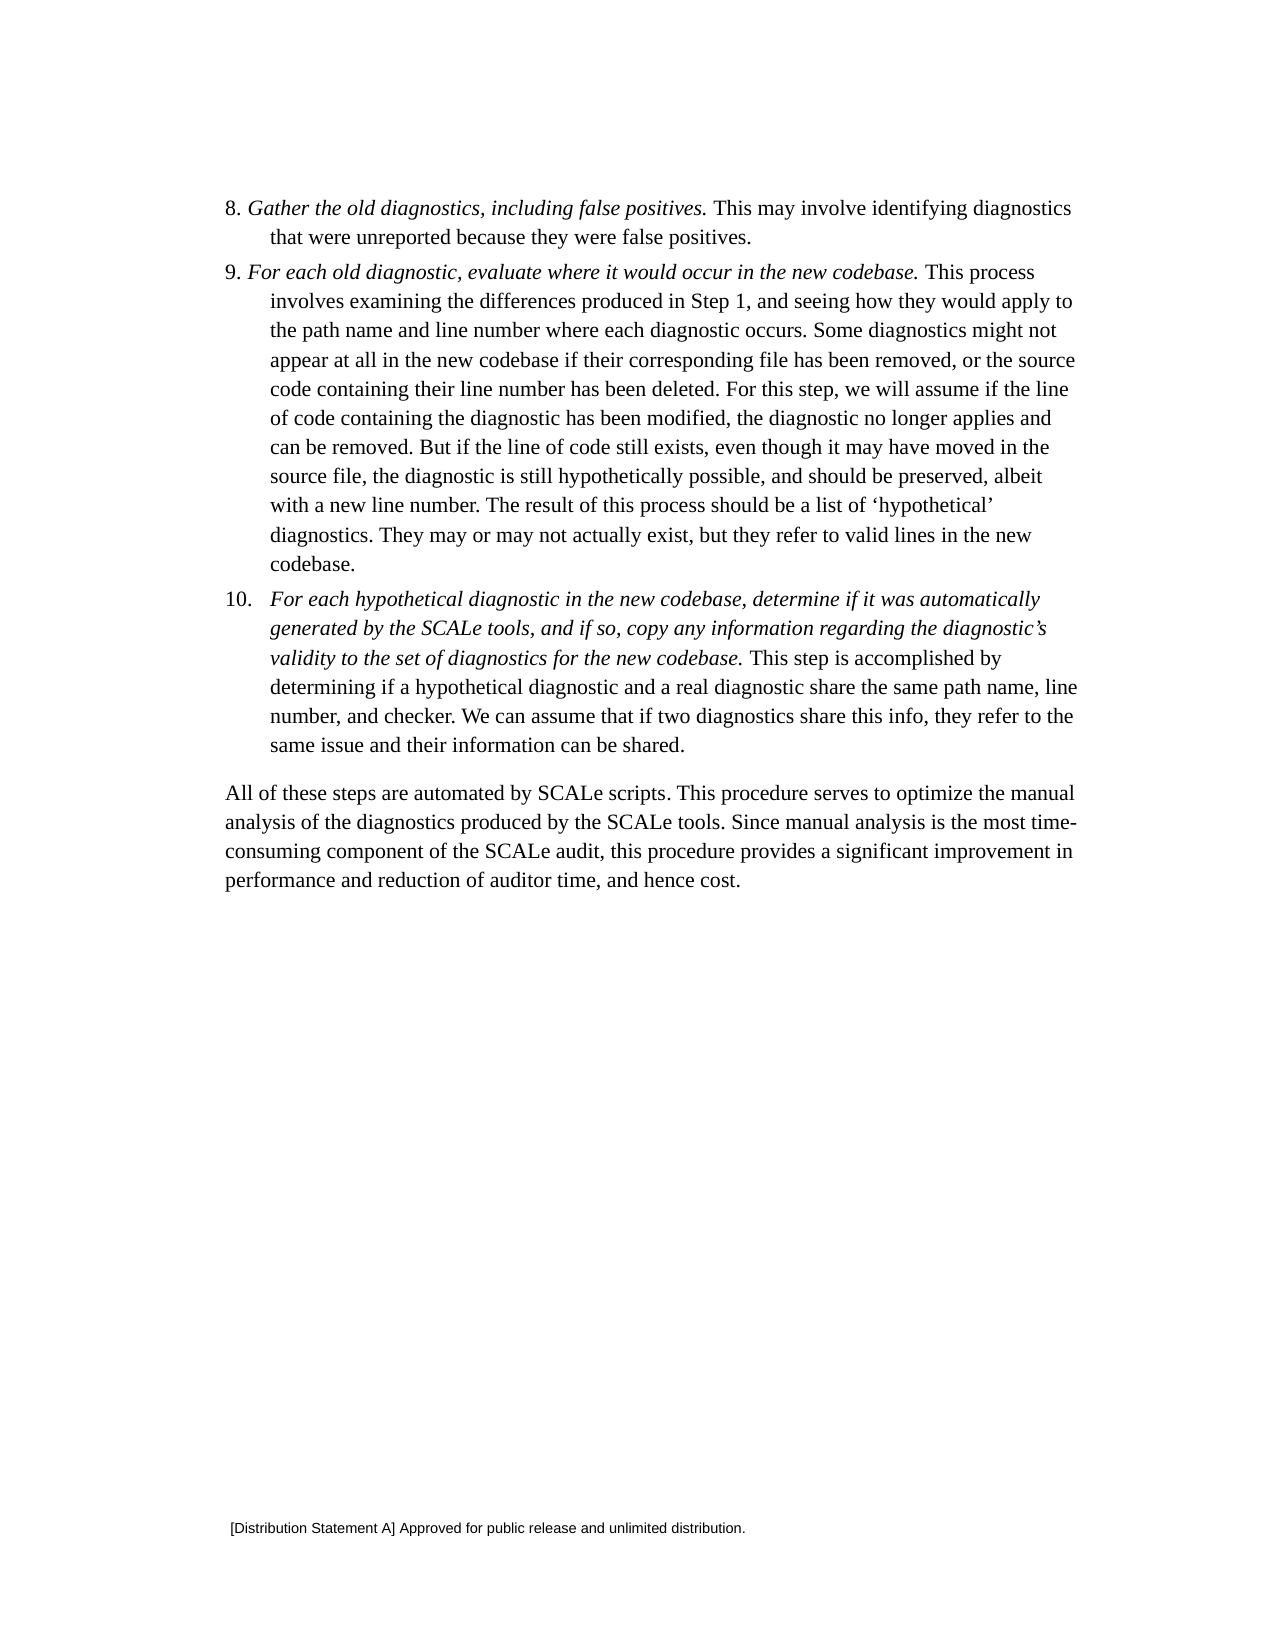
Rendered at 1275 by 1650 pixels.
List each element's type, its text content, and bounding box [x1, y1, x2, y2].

list For each hypothetical diagnostic in the new codebase, determine if it was automatically generated by the SCALe tools, and if so, copy any information regarding the diagnostic’s validity to the set of diagnostics for the new codebase. This step is accomplished by determining if a hypothetical diagnostic and a real diagnostic share the same path name, line number, and checker. We can assume that if two diagnostics share this info, they refer to the same issue and their information can be shared. [225, 582, 1087, 757]
text All of these steps are automated by SCALe scripts. This procedure serves to optimize the manual analysis of the diagnostics produced by the SCALe tools. Since manual analysis is the most time-consuming component of the SCALe audit, this procedure provides a significant improvement in performance and reduction of auditor time, and hence cost. [225, 776, 1087, 893]
list For each old diagnostic, evaluate where it would occur in the new codebase. This process involves examining the differences produced in Step 1, and seeing how they would apply to the path name and line number where each diagnostic occurs. Some diagnostics might not appear at all in the new codebase if their corresponding file has been removed, or the source code containing their line number has been deleted. For this step, we will assume if the line of code containing the diagnostic has been modified, the diagnostic no longer applies and can be removed. But if the line of code still exists, even though it may have moved in the source file, the diagnostic is still hypothetically possible, and should be preserved, albeit with a new line number. The result of this process should be a list of ‘hypothetical’ diagnostics. They may or may not actually exist, but they refer to valid lines in the new codebase. [225, 255, 1087, 576]
list Gather the old diagnostics, including false positives. This may involve identifying diagnostics that were unreported because they were false positives. [225, 191, 1087, 249]
